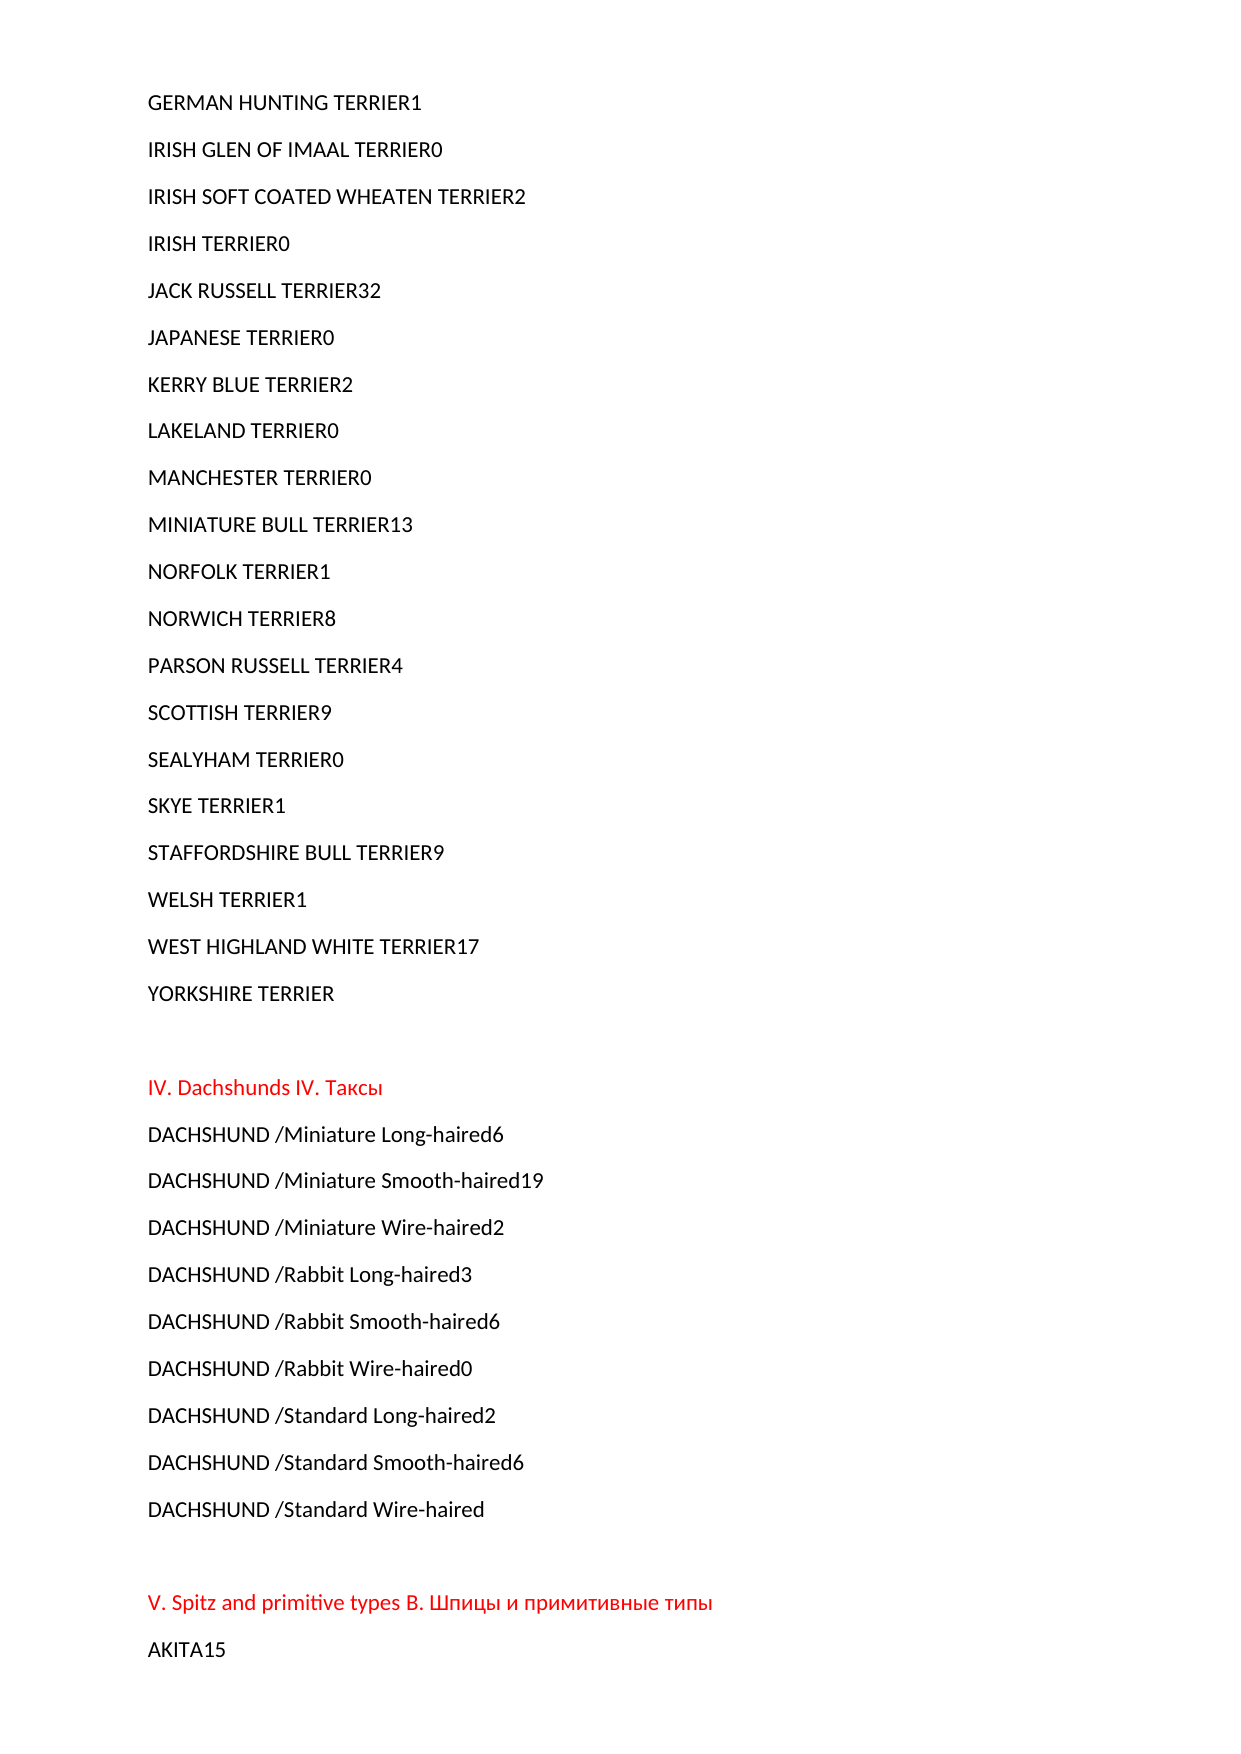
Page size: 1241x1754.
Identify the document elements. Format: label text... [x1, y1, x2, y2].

text V. Spitz and primitive types В. Шпицы и примитивные типы [148, 1588, 1152, 1617]
text DACHSHUND /Rabbit Wire-haired0 [148, 1354, 1152, 1382]
text MINIATURE BULL TERRIER13 [148, 510, 1152, 538]
text WEST HIGHLAND WHITE TERRIER17 [148, 932, 1152, 960]
text DACHSHUND /Standard Smooth-haired6 [148, 1448, 1152, 1476]
text JAPANESE TERRIER0 [148, 323, 1152, 351]
text JACK RUSSELL TERRIER32 [148, 276, 1152, 304]
text KERRY BLUE TERRIER2 [148, 370, 1152, 398]
text IRISH SOFT COATED WHEATEN TERRIER2 [148, 182, 1152, 210]
text YORKSHIRE TERRIER [148, 979, 1152, 1007]
text LAKELAND TERRIER0 [148, 417, 1152, 445]
text DACHSHUND /Rabbit Smooth-haired6 [148, 1307, 1152, 1335]
text WELSH TERRIER1 [148, 885, 1152, 913]
text IRISH GLEN OF IMAAL TERRIER0 [148, 135, 1152, 163]
text PARSON RUSSELL TERRIER4 [148, 651, 1152, 679]
text DACHSHUND /Miniature Wire-haired2 [148, 1213, 1152, 1242]
text SKYE TERRIER1 [148, 792, 1152, 820]
text NORFOLK TERRIER1 [148, 557, 1152, 585]
text AKITA15 [148, 1635, 1152, 1663]
text GERMAN HUNTING TERRIER1 [148, 88, 1152, 117]
text DACHSHUND /Standard Wire-haired [148, 1495, 1152, 1523]
text NORWICH TERRIER8 [148, 604, 1152, 632]
text SCOTTISH TERRIER9 [148, 698, 1152, 726]
text DACHSHUND /Miniature Smooth-haired19 [148, 1167, 1152, 1195]
text DACHSHUND /Miniature Long-haired6 [148, 1120, 1152, 1148]
text MANCHESTER TERRIER0 [148, 463, 1152, 492]
text STAFFORDSHIRE BULL TERRIER9 [148, 838, 1152, 867]
text DACHSHUND /Standard Long-haired2 [148, 1401, 1152, 1429]
text IRISH TERRIER0 [148, 229, 1152, 257]
text IV. Dachshunds IV. Таксы [148, 1073, 1152, 1101]
text DACHSHUND /Rabbit Long-haired3 [148, 1260, 1152, 1288]
text SEALYHAM TERRIER0 [148, 745, 1152, 773]
